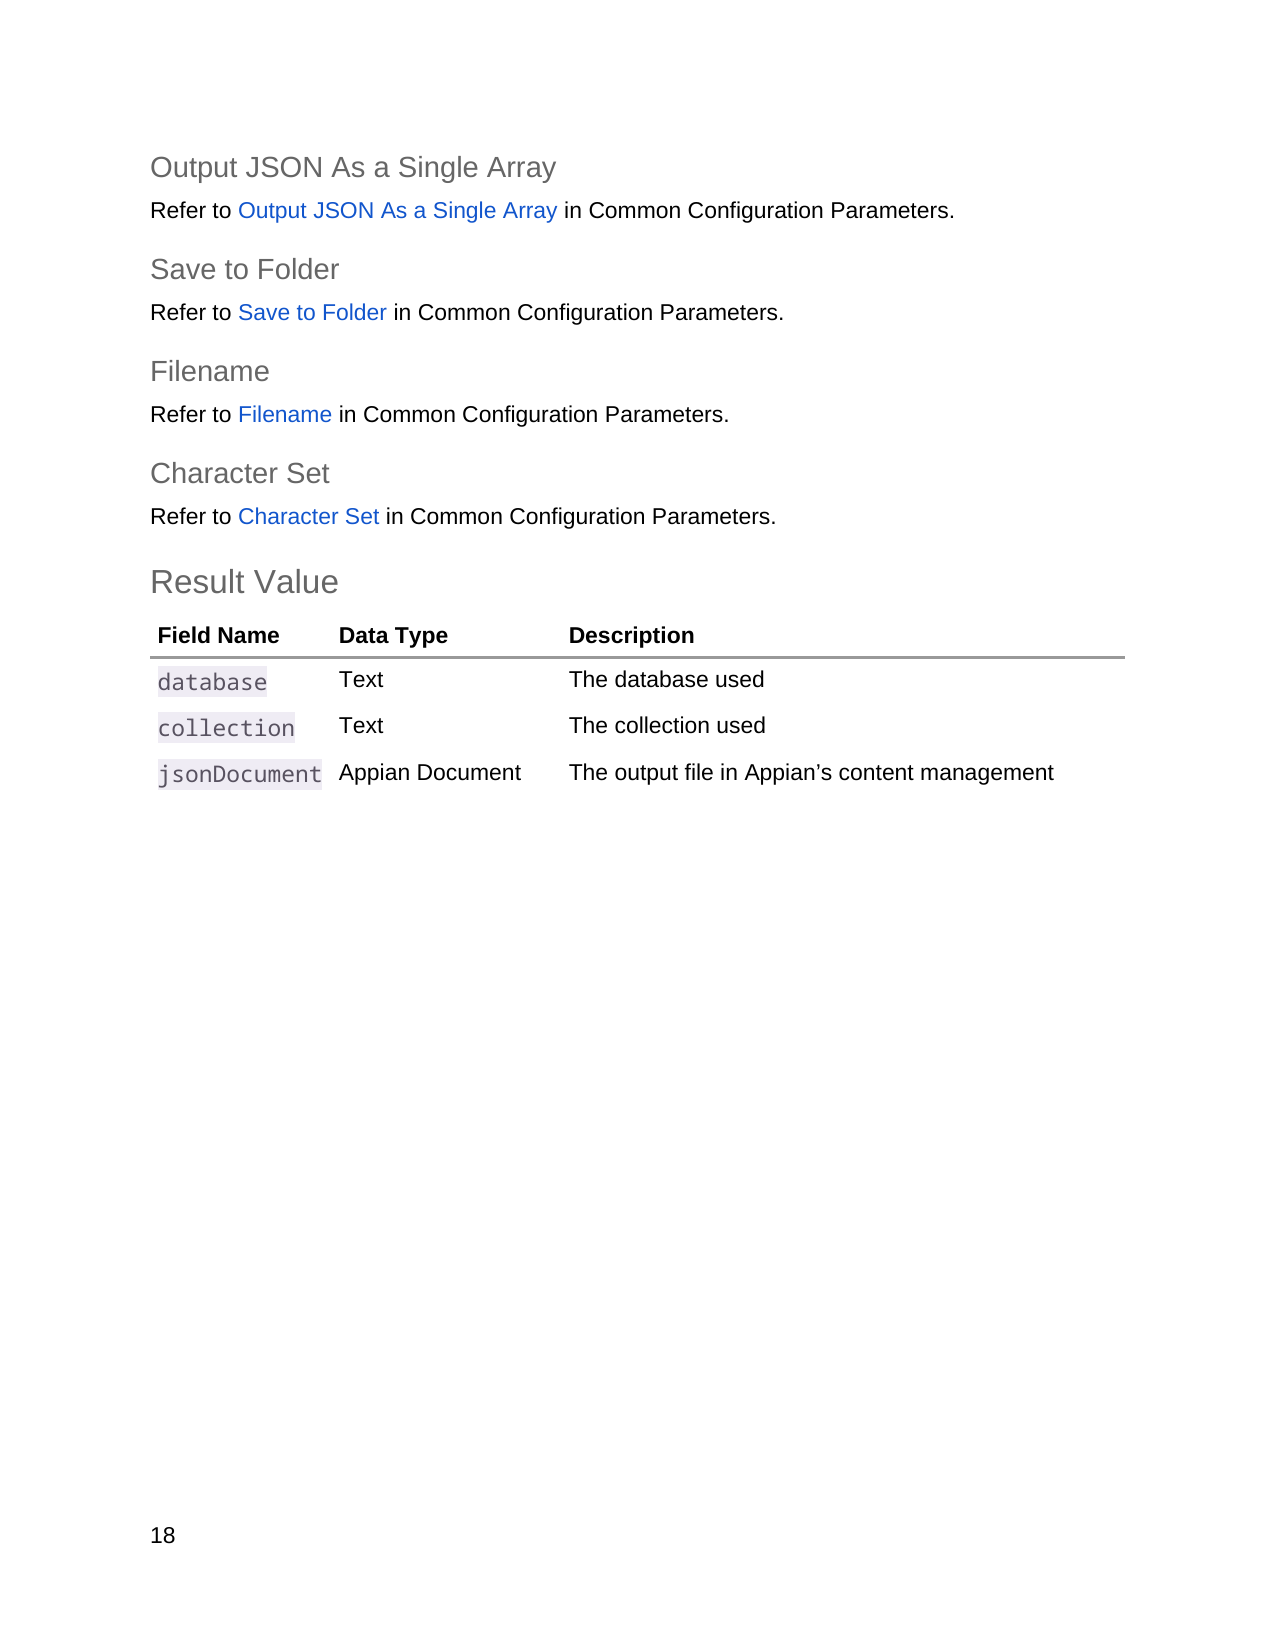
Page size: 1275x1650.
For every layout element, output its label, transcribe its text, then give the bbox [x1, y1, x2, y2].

subtitle Result Value [150, 562, 1125, 601]
subtitle Character Set [150, 456, 1125, 490]
subtitle Output JSON As a Single Array [150, 150, 1125, 183]
text Refer to Filename in Common Configuration Parameters. [150, 401, 1125, 427]
text Refer to Output JSON As a Single Array in Common Configuration Parameters. [150, 197, 1125, 223]
subtitle Filename [150, 354, 1125, 388]
text Refer to Save to Folder in Common Configuration Parameters. [150, 299, 1125, 325]
table_cell Appian Document [331, 751, 561, 797]
text Refer to Character Set in Common Configuration Parameters. [150, 503, 1125, 529]
subtitle Save to Folder [150, 252, 1125, 286]
table_cell The database used [561, 659, 1125, 705]
table_cell jsonDocument [150, 751, 331, 797]
table_header Field Name [150, 615, 331, 656]
table_header Description [561, 615, 1125, 656]
table_cell The collection used [561, 705, 1125, 751]
table_cell Text [331, 659, 561, 705]
table_cell collection [150, 705, 331, 751]
table_cell database [150, 659, 331, 705]
table_cell Text [331, 705, 561, 751]
table_cell The output file in Appian’s content management [561, 751, 1125, 797]
table_header Data Type [331, 615, 561, 656]
